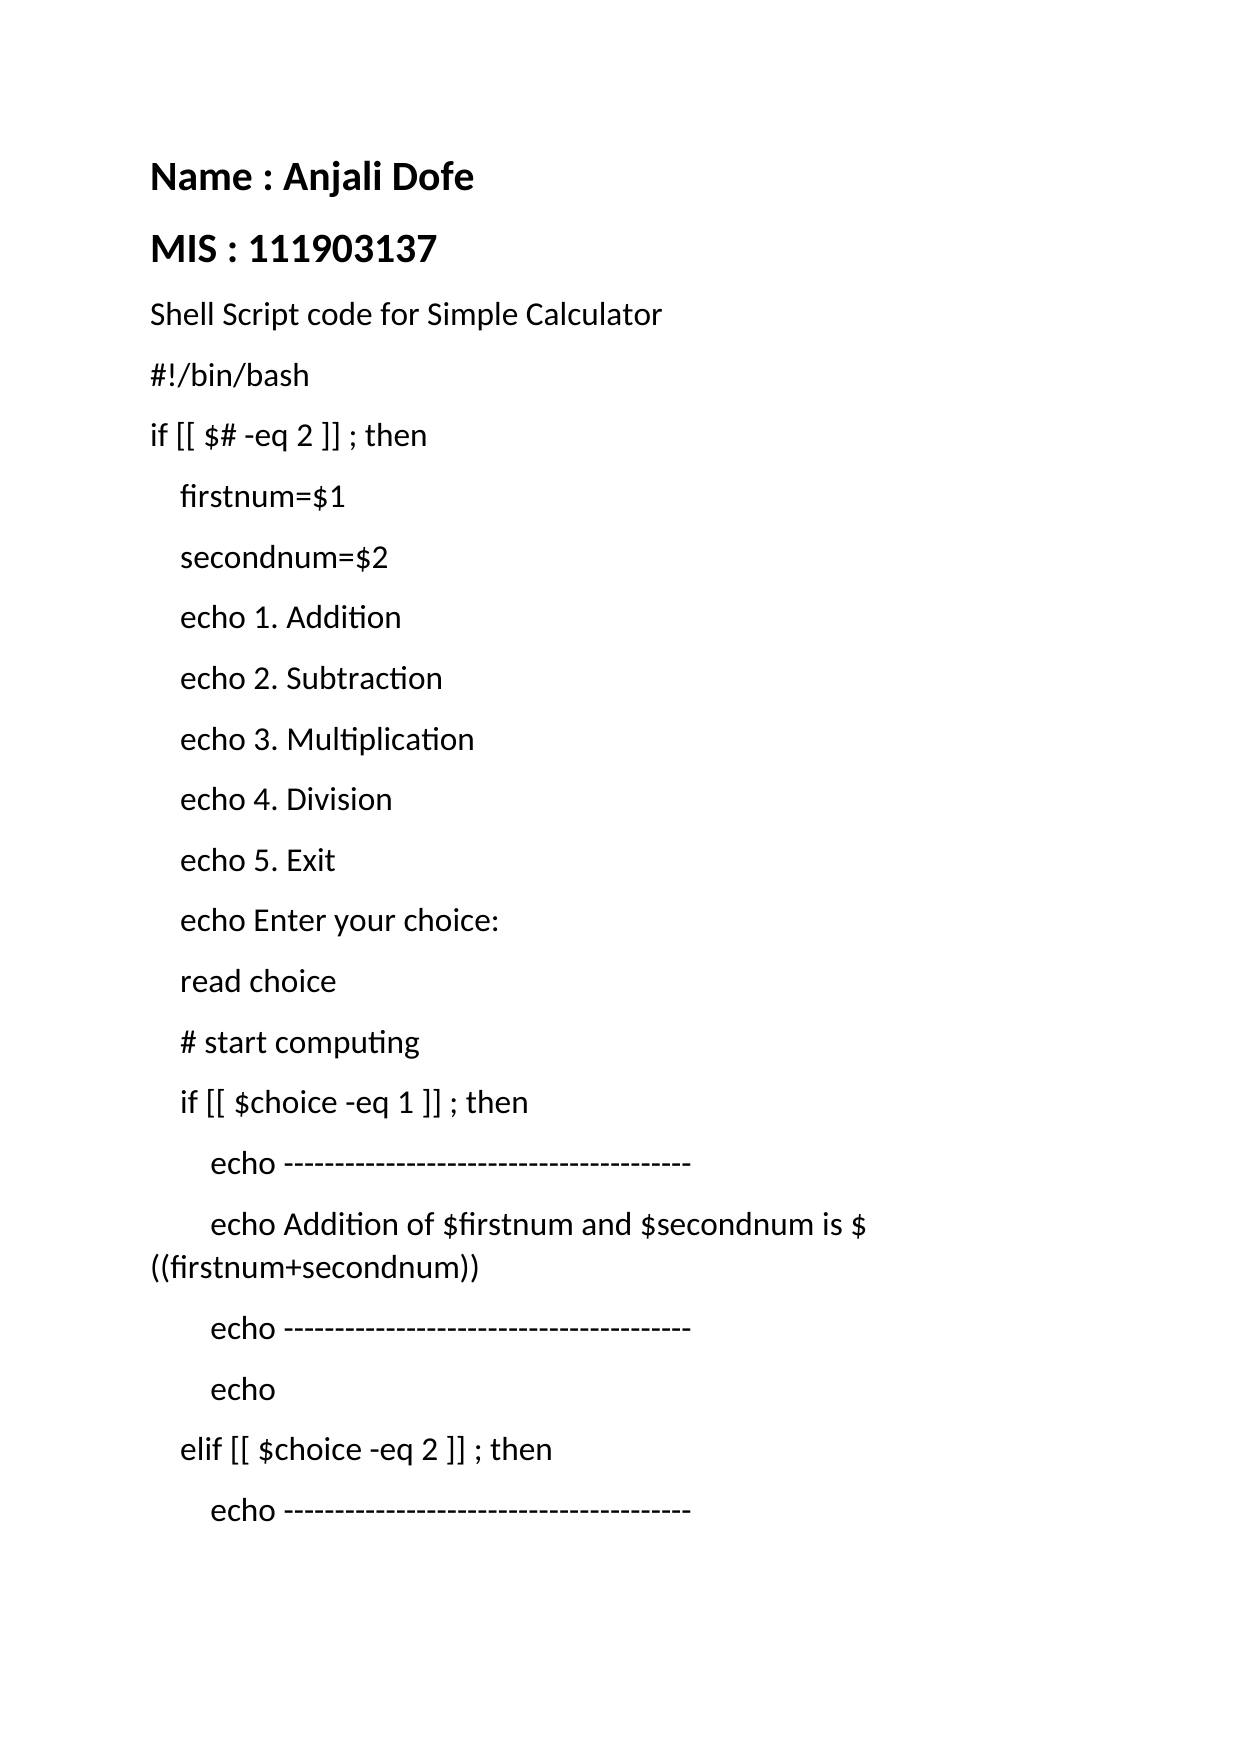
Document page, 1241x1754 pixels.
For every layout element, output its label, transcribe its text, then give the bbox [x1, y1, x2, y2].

text echo 1. Addition [150, 596, 1090, 637]
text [150, 1489, 1090, 1530]
text secondnum=$2 [150, 536, 1090, 576]
text MIS : 111903137 [150, 222, 1090, 272]
text Name : Anjali Dofe [150, 150, 1090, 201]
text echo 3. Multiplication [150, 717, 1090, 758]
text Shell Script code for Simple Calculator [150, 293, 1090, 334]
text echo Enter your choice: [150, 899, 1090, 940]
text firstnum=$1 [150, 475, 1090, 516]
text echo 5. Exit [150, 839, 1090, 879]
text #!/bin/bash [150, 354, 1090, 394]
text read choice [150, 960, 1090, 1001]
text elif [[ $choice -eq 2 ]] ; then [150, 1428, 1090, 1469]
text echo 2. Subtraction [150, 657, 1090, 698]
text echo ---------------------------------------- [150, 1142, 1090, 1183]
text if [[ $choice -eq 1 ]] ; then [150, 1081, 1090, 1122]
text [150, 1307, 1090, 1348]
text echo [150, 1368, 1090, 1408]
text echo 4. Division [150, 778, 1090, 819]
text echo Addition of $firstnum and $secondnum is $((firstnum+secondnum)) [150, 1202, 1090, 1287]
text if [[ $# -eq 2 ]] ; then [150, 414, 1090, 455]
text # start computing [150, 1021, 1090, 1061]
